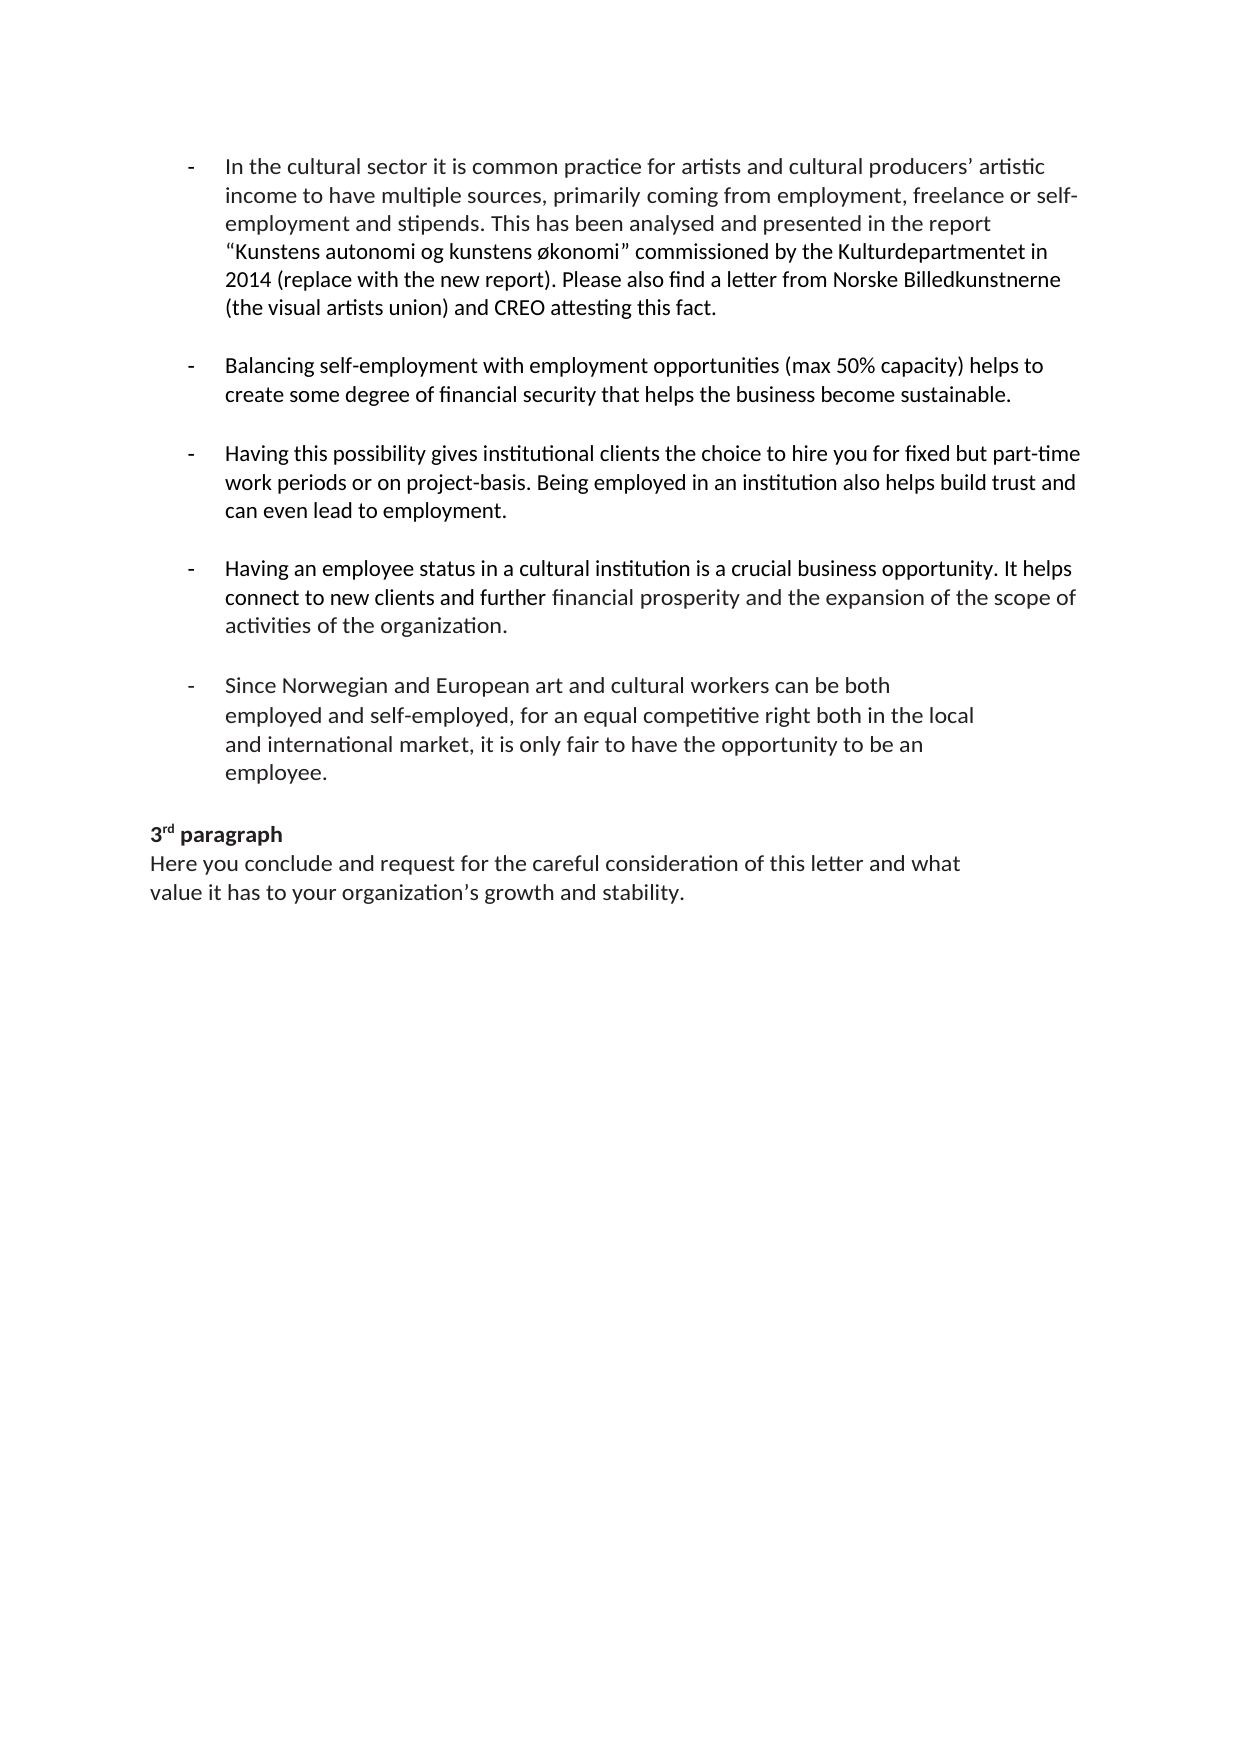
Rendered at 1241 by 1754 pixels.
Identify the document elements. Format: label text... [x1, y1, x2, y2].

text Here you conclude and request for the careful consideration of this letter and what value it has to your organization’s growth and stability. [150, 849, 992, 906]
subtitle In the cultural sector it is common practice for artists and cultural producers’ artistic income to have multiple sources, primarily coming from employment, freelance or self-employment and stipends. This has been analysed and presented in the report “Kunstens autonomi og kunstens økonomi” commissioned by the Kulturdepartmentet in 2014 (replace with the new report). Please also find a letter from Norske Billedkunstnerne (the visual artists union) and CREO attesting this fact. [187, 150, 1090, 321]
text 3rd paragraph [150, 820, 992, 848]
list Balancing self-employment with employment opportunities (max 50% capacity) helps to create some degree of financial security that helps the business become sustainable. [187, 349, 1090, 409]
list Since Norwegian and European art and cultural workers can be both employed and self-employed, for an equal competitive right both in the local and international market, it is only fair to have the opportunity to be an employee. [187, 669, 992, 787]
list Having an employee status in a cultural institution is a crucial business opportunity. It helps connect to new clients and further financial prosperity and the expansion of the scope of activities of the organization. [187, 552, 1090, 639]
list Having this possibility gives institutional clients the choice to hire you for fixed but part-time work periods or on project-basis. Being employed in an institution also helps build trust and can even lead to employment. [187, 437, 1090, 524]
